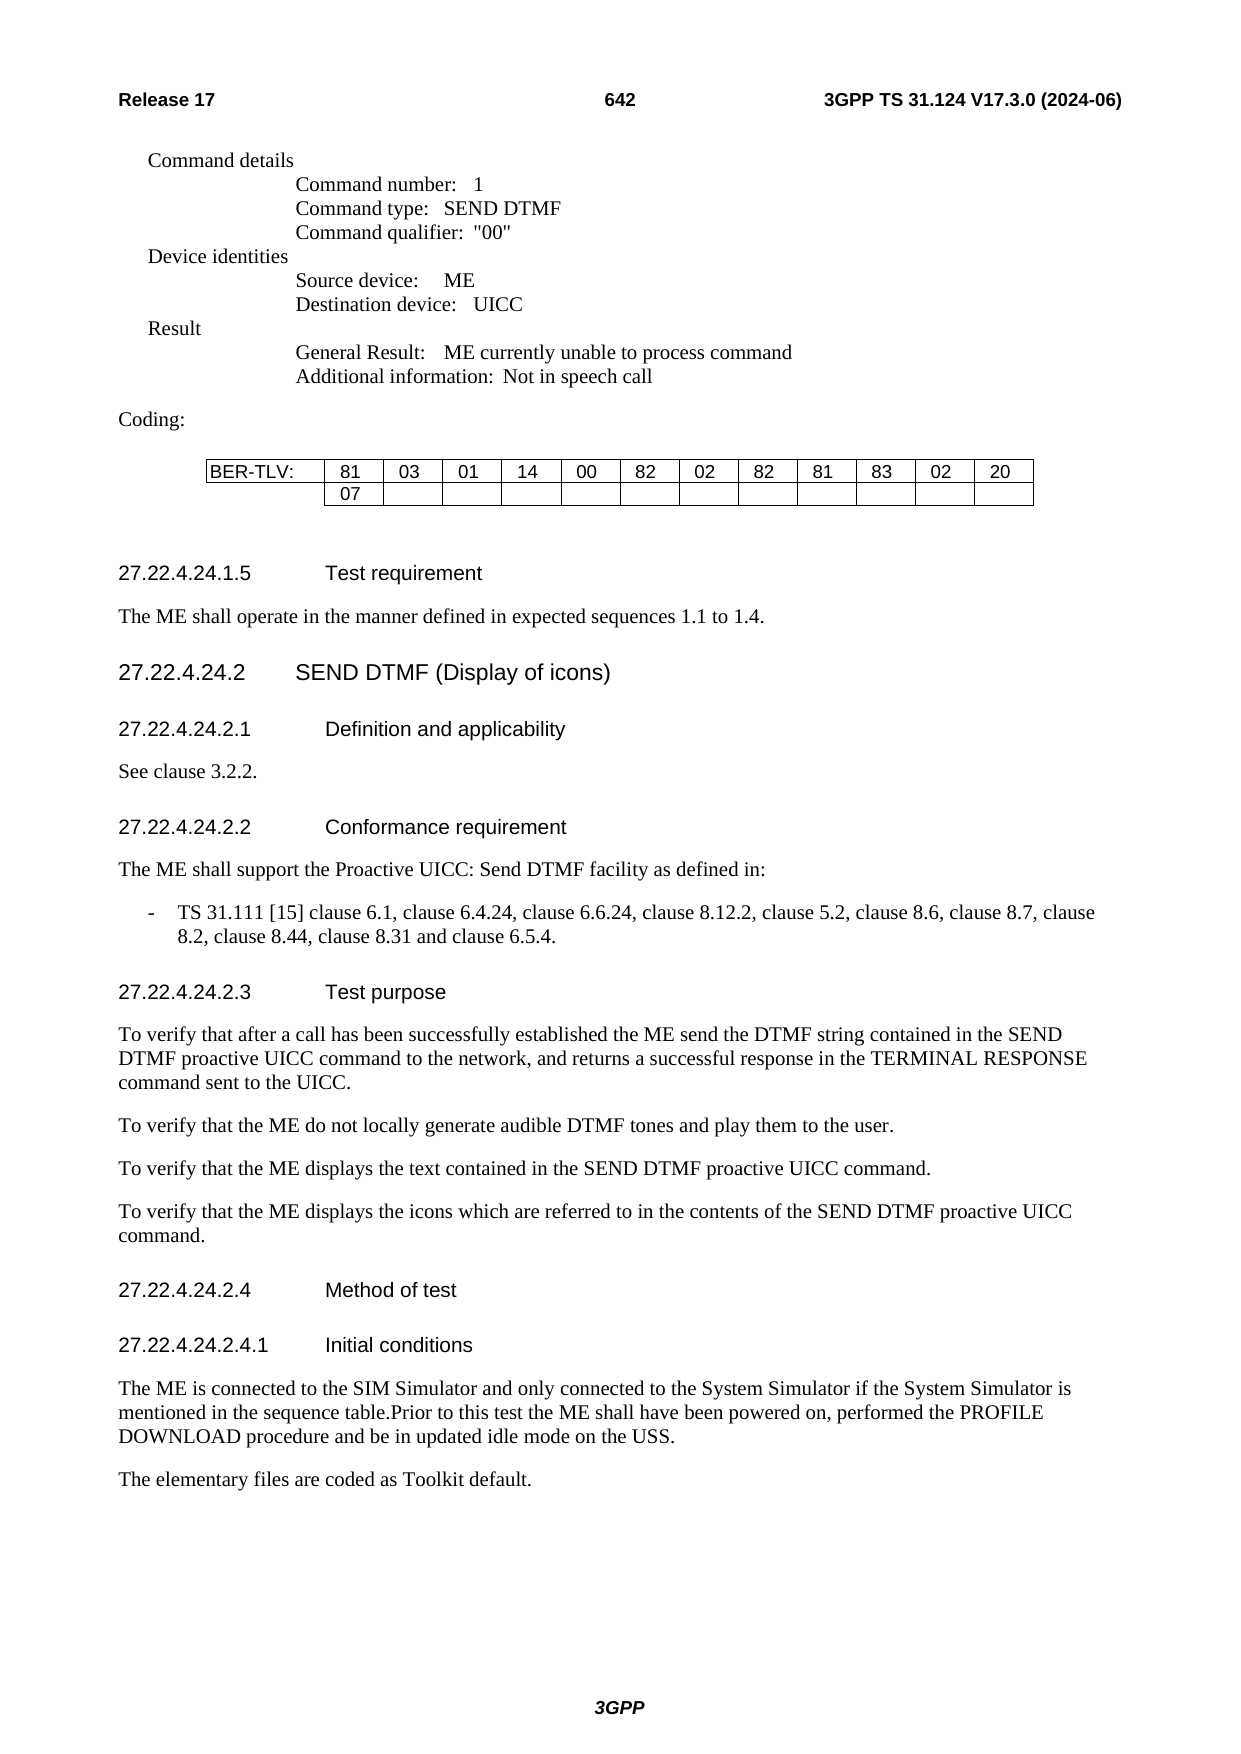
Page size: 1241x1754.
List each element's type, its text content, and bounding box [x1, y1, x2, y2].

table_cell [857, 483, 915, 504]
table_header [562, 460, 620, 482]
text 27.22.4.24.2.4.1 Initial conditions [118, 1333, 1122, 1357]
text To verify that the ME displays the text contained in the SEND DTMF proactive UICC command. [118, 1156, 1122, 1180]
text The elementary files are coded as Toolkit default. [118, 1467, 1122, 1491]
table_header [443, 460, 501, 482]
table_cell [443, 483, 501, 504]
text General Result: ME currently unable to process command [148, 340, 1122, 364]
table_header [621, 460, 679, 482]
text 27.22.4.24.2.3 Test purpose [118, 979, 1122, 1003]
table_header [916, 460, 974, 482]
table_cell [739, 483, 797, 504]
text Destination device: UICC [148, 292, 1122, 316]
text Additional information: Not in speech call [148, 364, 1122, 388]
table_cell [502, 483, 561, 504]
subtitle 27.22.4.24.2 SEND DTMF (Display of icons) [118, 659, 1122, 685]
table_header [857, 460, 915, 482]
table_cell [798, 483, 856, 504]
text Device identities [148, 244, 1122, 268]
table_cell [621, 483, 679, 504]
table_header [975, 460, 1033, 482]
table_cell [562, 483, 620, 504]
text - TS 31.111 [15] clause 6.1, clause 6.4.24, clause 6.6.24, clause 8.12.2, clause 5.2, clause 8.6, clause 8.7, clause 8.2, clause 8.44, clause 8.31 and clause 6.5.4. [148, 900, 1122, 948]
text Command details [148, 147, 1122, 172]
text 27.22.4.24.2.1 Definition and applicability [118, 717, 1122, 741]
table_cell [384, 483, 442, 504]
text See clause 3.2.2. [118, 759, 1122, 783]
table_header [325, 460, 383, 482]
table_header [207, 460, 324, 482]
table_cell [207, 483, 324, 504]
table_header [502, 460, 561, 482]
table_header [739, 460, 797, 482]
text Source device: ME [148, 268, 1122, 292]
text The ME shall support the Proactive UICC: Send DTMF facility as defined in: [118, 857, 1122, 881]
text Command type: SEND DTMF [148, 196, 1122, 220]
text 27.22.4.24.1.5 Test requirement [118, 561, 1122, 585]
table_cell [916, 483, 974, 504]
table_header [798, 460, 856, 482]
text The ME shall operate in the manner defined in expected sequences 1.1 to 1.4. [118, 604, 1122, 628]
text To verify that the ME do not locally generate audible DTMF tones and play them to the user. [118, 1113, 1122, 1137]
text 27.22.4.24.2.4 Method of test [118, 1278, 1122, 1302]
text To verify that after a call has been successfully established the ME send the DTMF string contained in the SEND DTMF proactive UICC command to the network, and returns a successful response in the TERMINAL RESPONSE command sent to the UICC. [118, 1022, 1122, 1094]
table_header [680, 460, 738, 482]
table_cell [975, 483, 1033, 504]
text Result [148, 316, 1122, 340]
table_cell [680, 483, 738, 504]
text To verify that the ME displays the icons which are referred to in the contents of the SEND DTMF proactive UICC command. [118, 1199, 1122, 1247]
text Coding: [118, 407, 1122, 431]
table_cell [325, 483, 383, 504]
text Command qualifier: "00" [148, 220, 1122, 244]
text 27.22.4.24.2.2 Conformance requirement [118, 814, 1122, 838]
text Command number: 1 [148, 172, 1122, 196]
text The ME is connected to the SIM Simulator and only connected to the System Simulator if the System Simulator is mentioned in the sequence table.Prior to this test the ME shall have been powered on, performed the PROFILE DOWNLOAD procedure and be in updated idle mode on the USS. [118, 1376, 1122, 1448]
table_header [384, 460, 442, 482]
